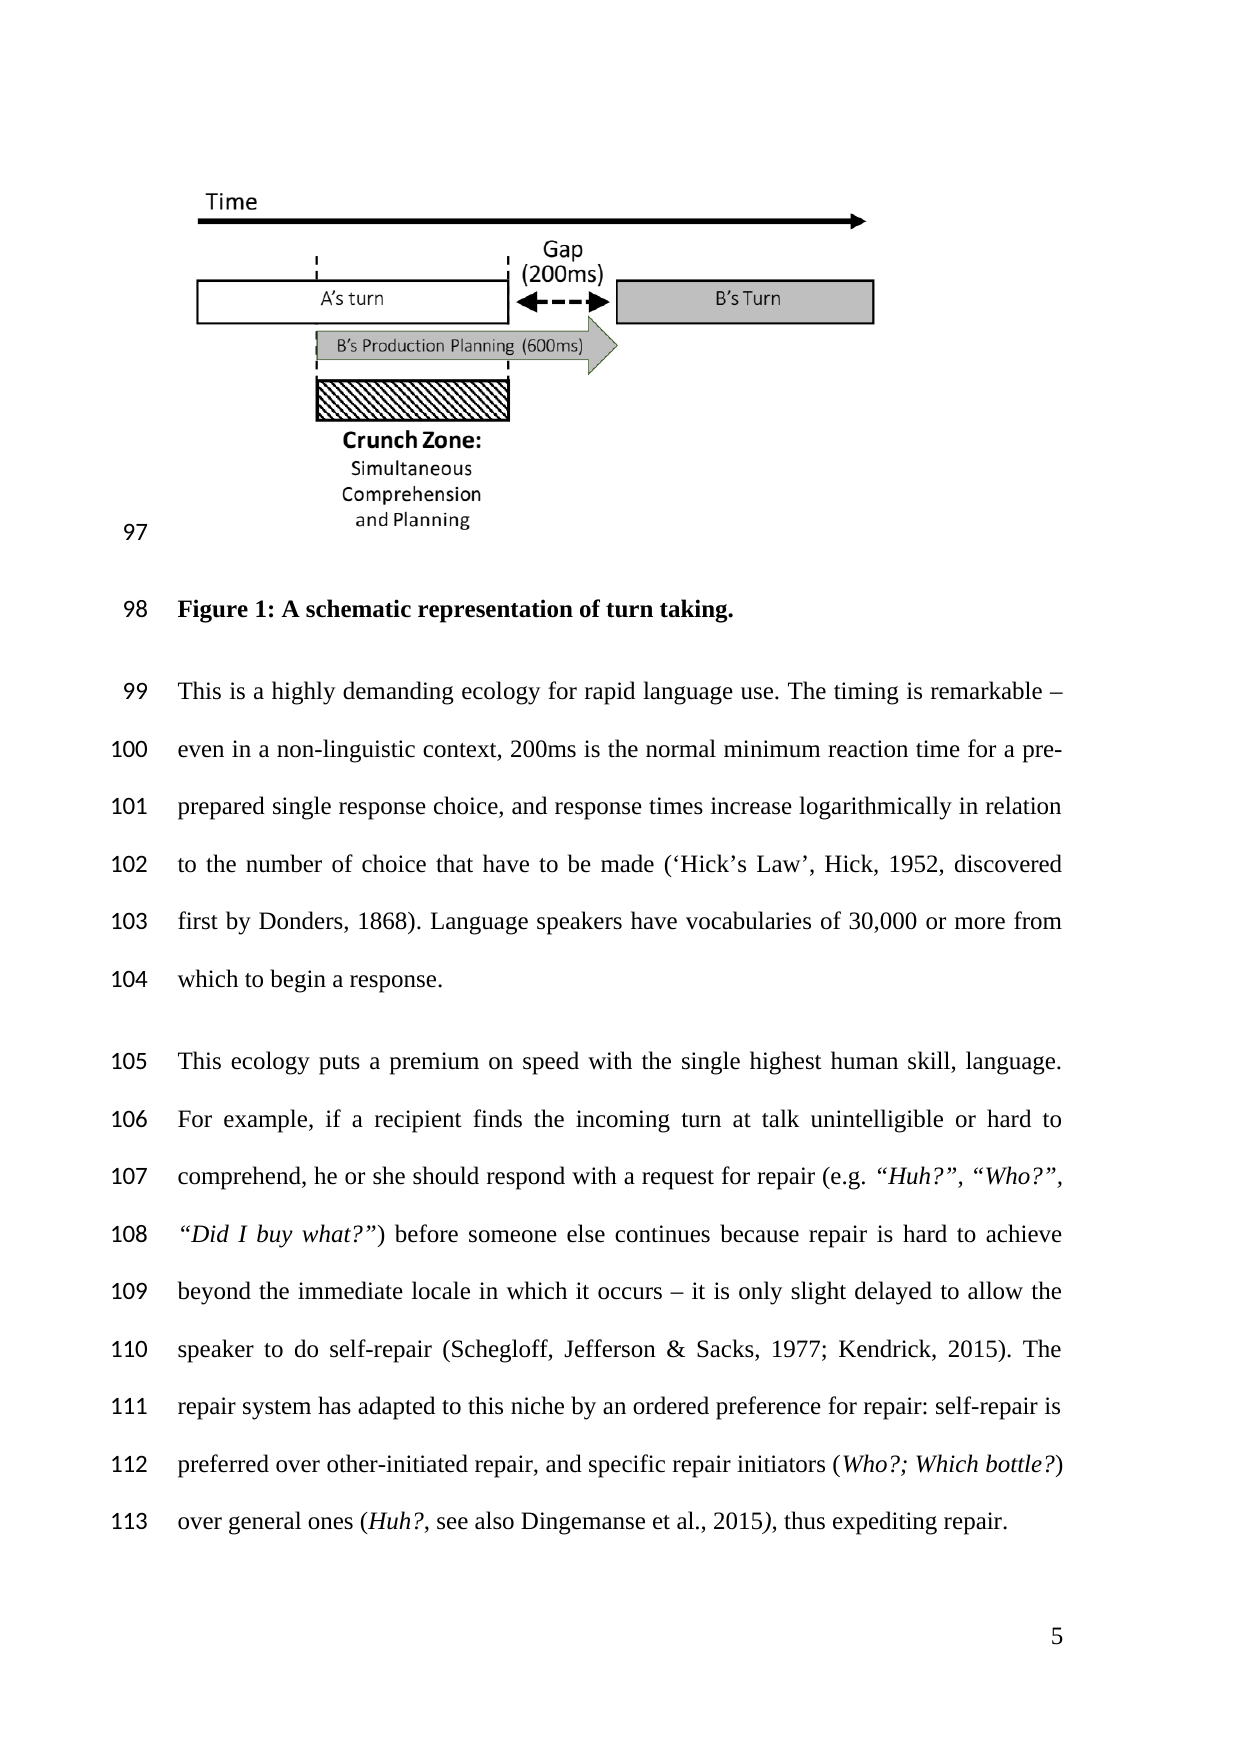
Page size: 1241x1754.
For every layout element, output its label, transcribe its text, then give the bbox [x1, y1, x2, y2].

text Figure 1: A schematic representation of turn taking. [177, 594, 1063, 623]
text This is a highly demanding ecology for rapid language use. The timing is remarkable – even in a non-linguistic context, 200ms is the normal minimum reaction time for a pre-prepared single response choice, and response times increase logarithmically in relation to the number of choice that have to be made (‘Hick’s Law’, Hick, 1952, discovered first by Donders, 1868). Language speakers have vocabularies of 30,000 or more from which to begin a response. [177, 676, 1063, 993]
text This ecology puts a premium on speed with the single highest human skill, language. For example, if a recipient finds the incoming turn at talk unintelligible or hard to comprehend, he or she should respond with a request for repair (e.g. “Huh?”, “Who?”, “Did I buy what?”) before someone else continues because repair is hard to achieve beyond the immediate locale in which it occurs – it is only slight delayed to allow the speaker to do self-repair (Schegloff, Jefferson & Sacks, 1977; Kendrick, 2015). The repair system has adapted to this niche by an ordered preference for repair: self-repair is preferred over other-initiated repair, and specific repair initiators (Who?; Which bottle?) over general ones (Huh?, see also Dingemanse et al., 2015), thus expediting repair. [177, 1046, 1063, 1535]
